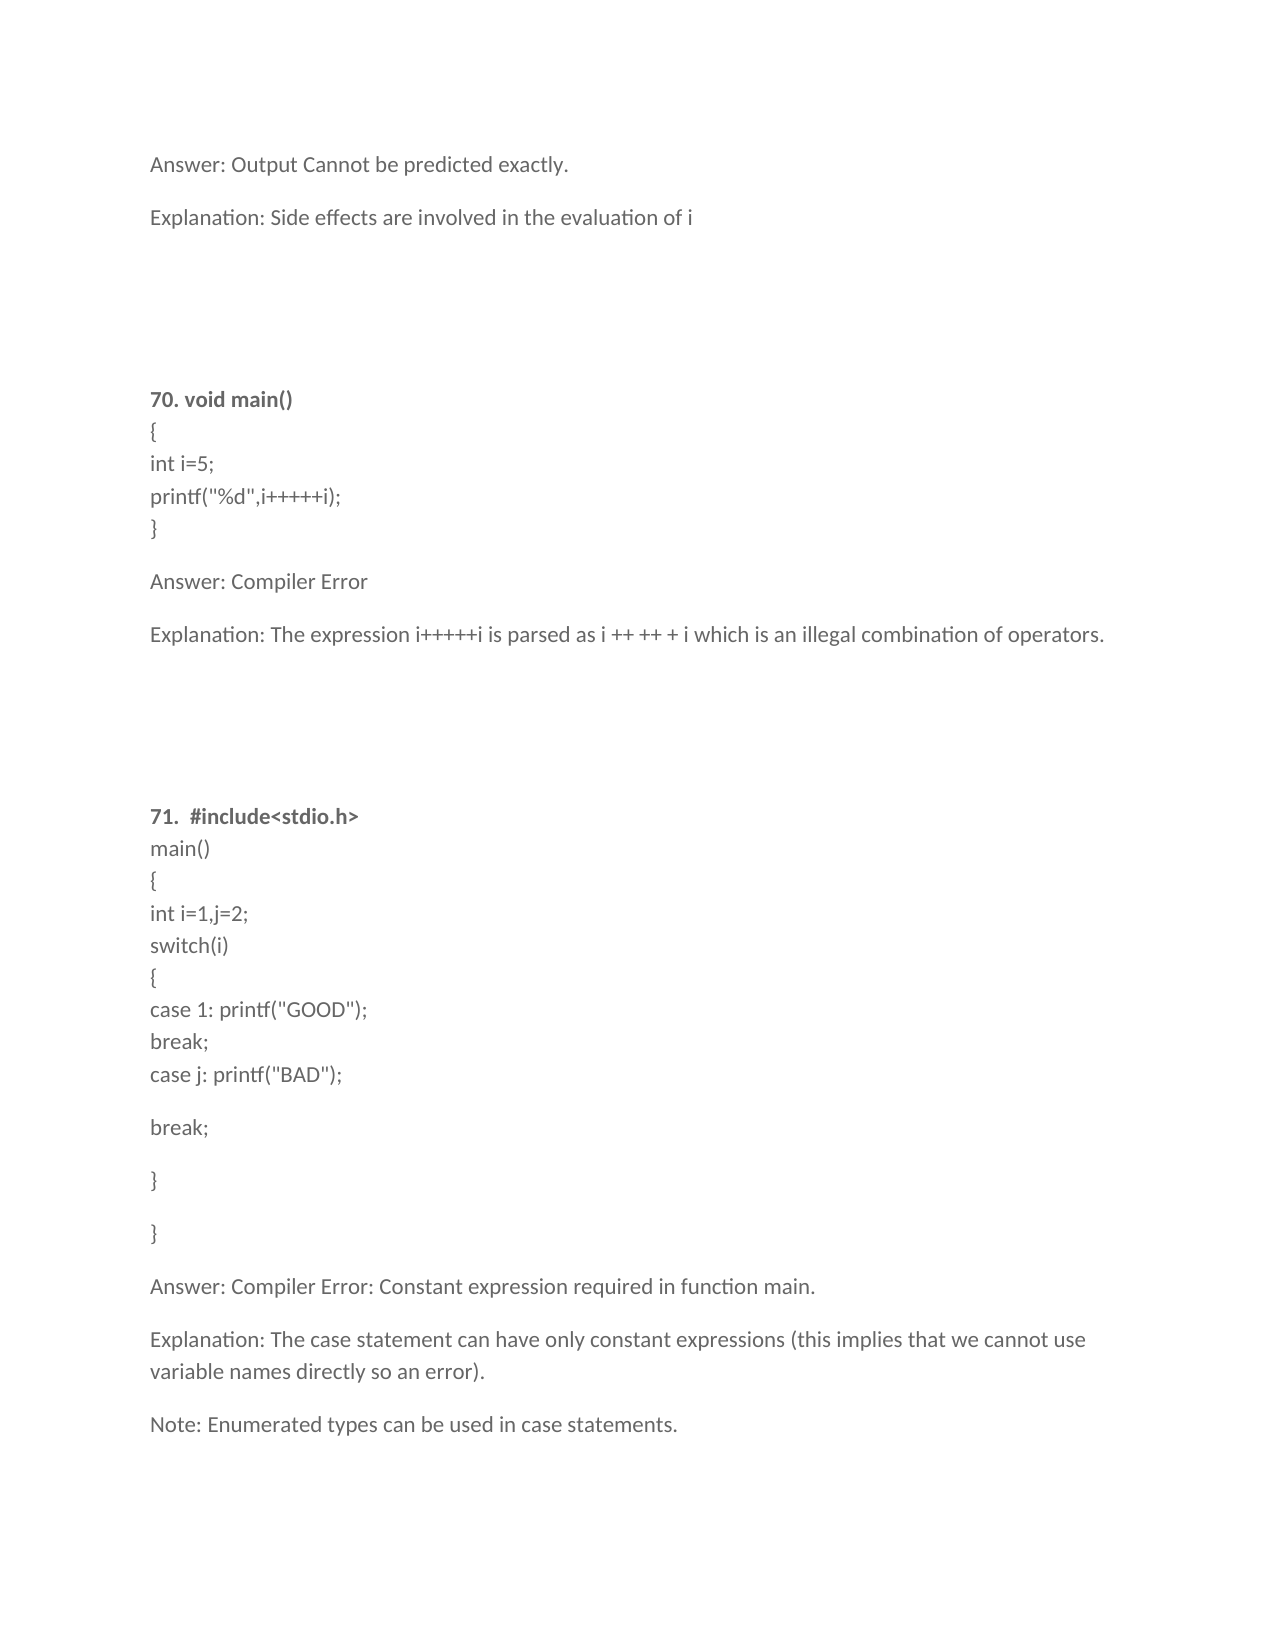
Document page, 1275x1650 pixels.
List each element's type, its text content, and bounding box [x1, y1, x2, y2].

text 70. void main() { int i=5; printf("%d",i+++++i); } [150, 385, 1125, 542]
text Explanation: The case statement can have only constant expressions (this implies that we cannot use variable names directly so an error). [150, 1325, 1125, 1385]
text break; [150, 1113, 1125, 1141]
text Explanation: Side effects are involved in the evaluation of i [150, 203, 1125, 231]
text Note: Enumerated types can be used in case statements. [150, 1410, 1125, 1438]
text Explanation: The expression i+++++i is parsed as i ++ ++ + i which is an illegal combination of operators. [150, 620, 1125, 648]
text Answer: Compiler Error: Constant expression required in function main. [150, 1272, 1125, 1300]
text } [150, 1166, 1125, 1194]
text 71. #include<stdio.h> main() { int i=1,j=2; switch(i) { case 1: printf("GOOD"); break; case j: printf("BAD"); [150, 802, 1125, 1088]
text } [150, 1219, 1125, 1247]
text Answer: Output Cannot be predicted exactly. [150, 150, 1125, 178]
text Answer: Compiler Error [150, 567, 1125, 595]
